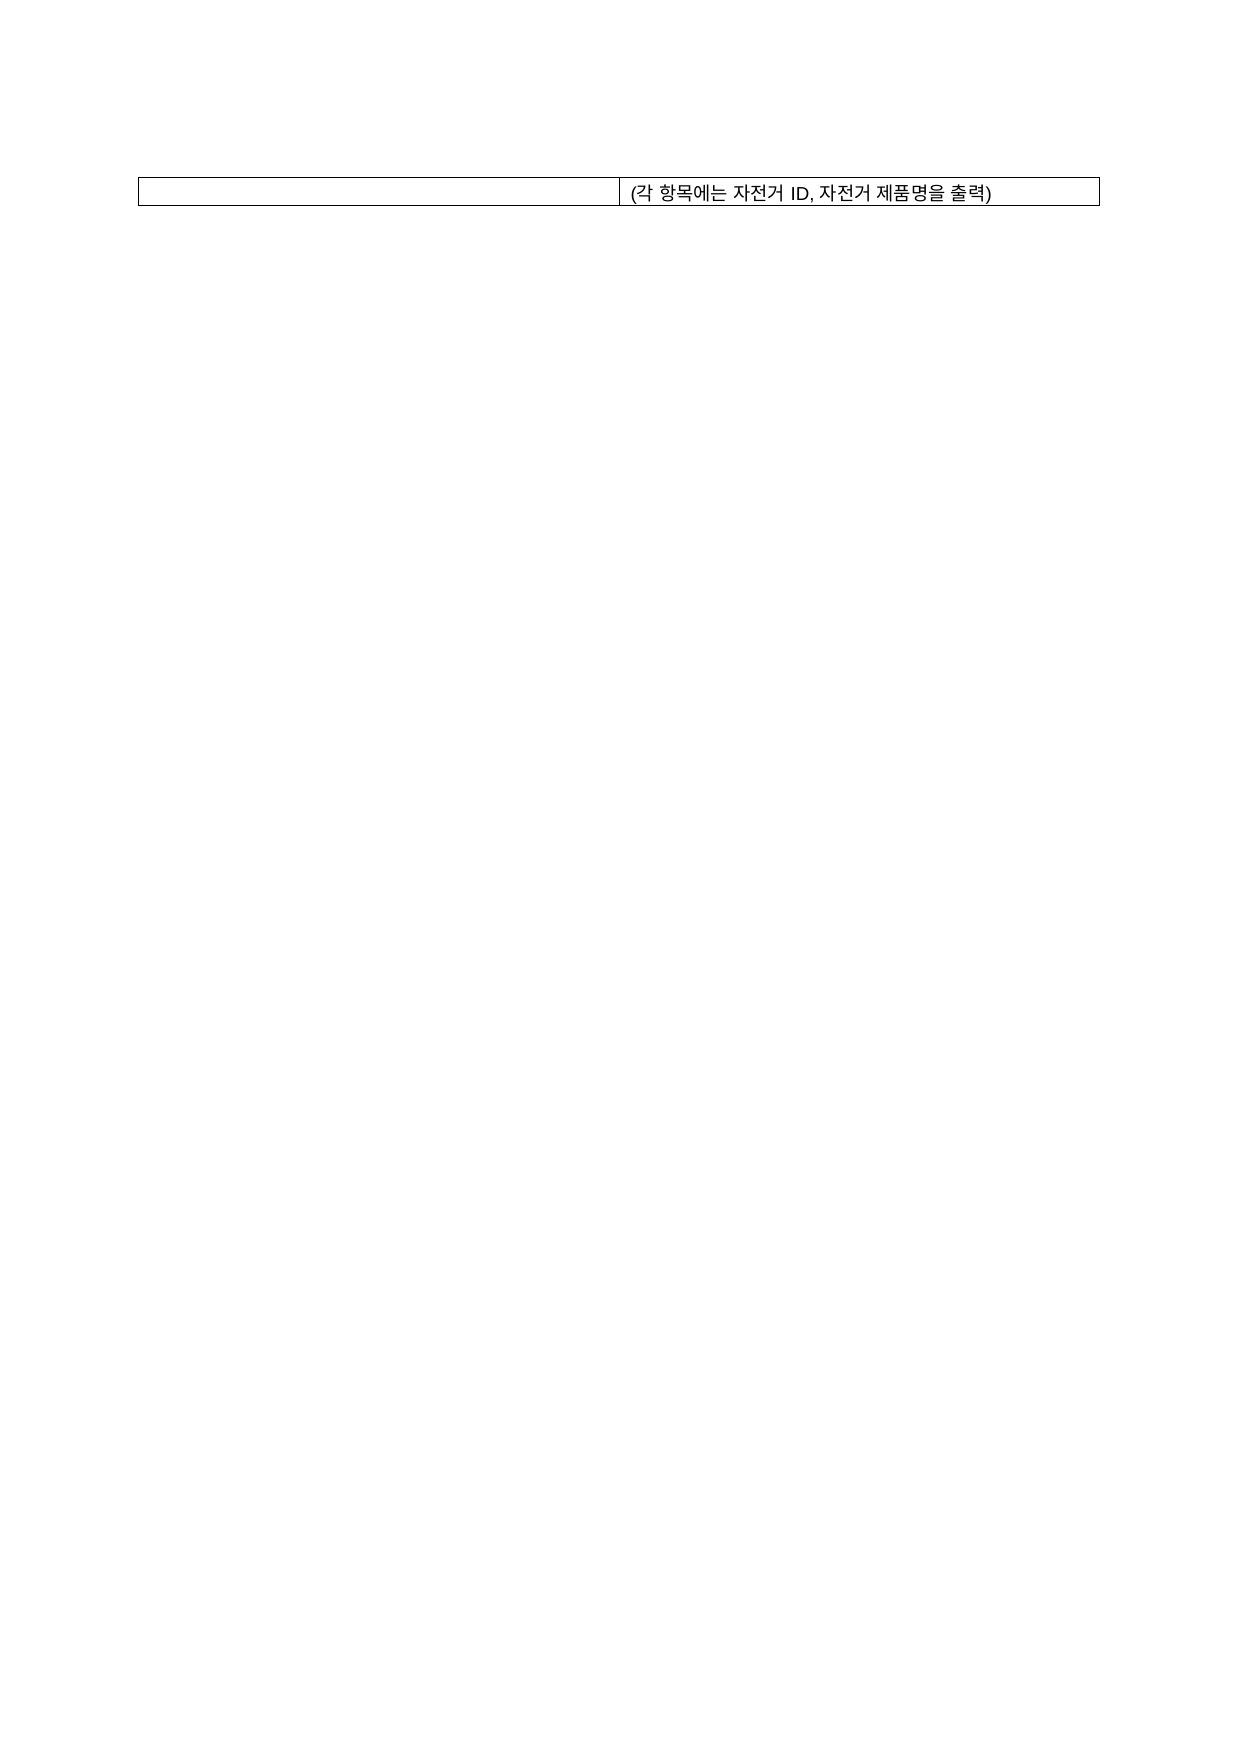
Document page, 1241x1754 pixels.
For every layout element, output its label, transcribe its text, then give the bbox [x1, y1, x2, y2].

table_cell 1. User의 현재 대여 중인 자전거 리스트를 출력 (각 항목에는 자전거 ID, 자전거 제품명을 출력) [620, 178, 1099, 205]
table_cell [139, 178, 619, 205]
